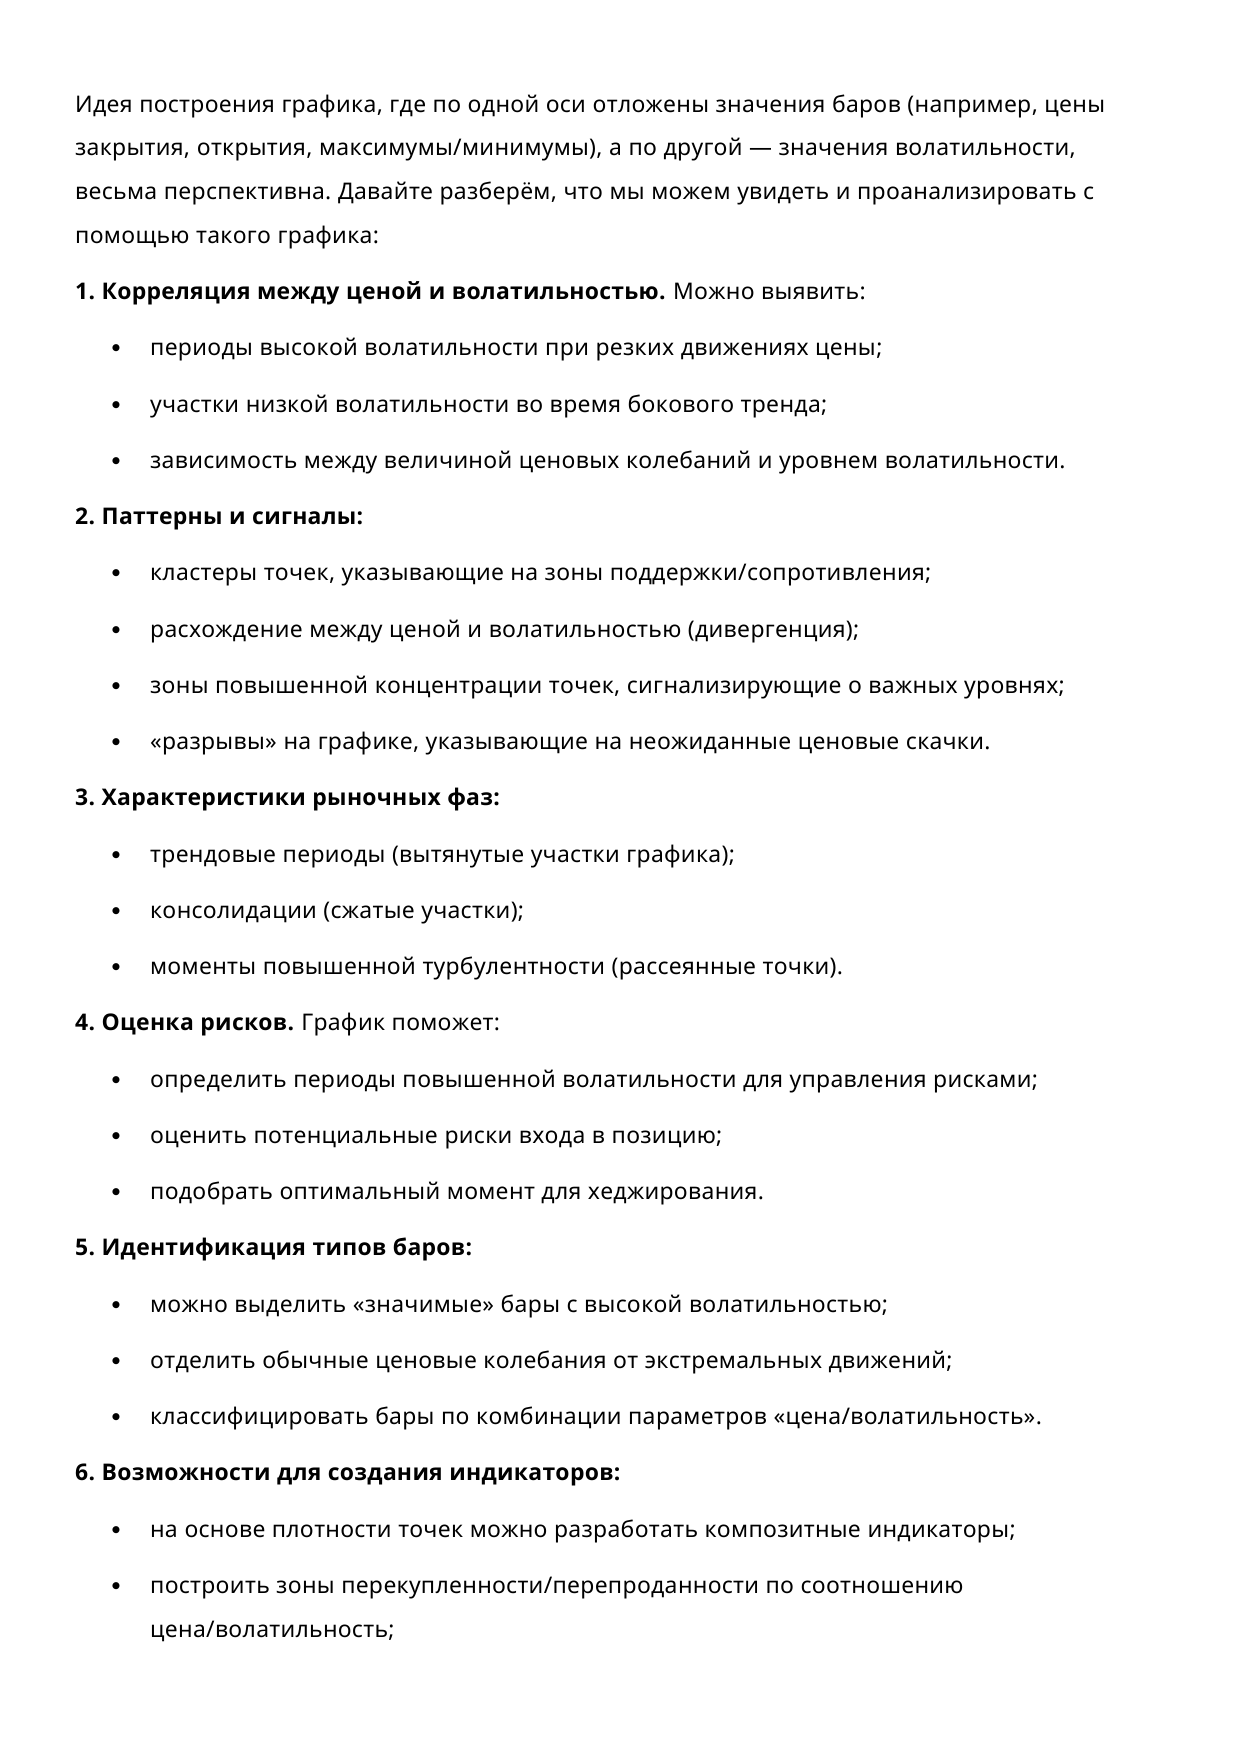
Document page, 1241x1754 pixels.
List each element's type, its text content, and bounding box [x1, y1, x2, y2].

list участки низкой волатильности во время бокового тренда; [112, 375, 1165, 419]
list можно выделить «значимые» бары с высокой волатильностью; [112, 1275, 1165, 1319]
text 6. Возможности для создания индикаторов: [75, 1444, 1165, 1487]
list на основе плотности точек можно разработать композитные индикаторы; [112, 1500, 1165, 1544]
list трендовые периоды (вытянутые участки графика); [112, 825, 1165, 869]
list консолидации (сжатые участки); [112, 881, 1165, 925]
list зависимость между величиной ценовых колебаний и уровнем волатильности. [112, 431, 1165, 475]
text 4. Оценка рисков. График поможет: [75, 994, 1165, 1037]
text 3. Характеристики рыночных фаз: [75, 769, 1165, 812]
list классифицировать бары по комбинации параметров «цена/волатильность». [112, 1387, 1165, 1431]
list зоны повышенной концентрации точек, сигнализирующие о важных уровнях; [112, 656, 1165, 700]
list «разрывы» на графике, указывающие на неожиданные ценовые скачки. [112, 712, 1165, 756]
text 5. Идентификация типов баров: [75, 1219, 1165, 1262]
list подобрать оптимальный момент для хеджирования. [112, 1162, 1165, 1206]
list отделить обычные ценовые колебания от экстремальных движений; [112, 1331, 1165, 1375]
text Идея построения графика, где по одной оси отложены значения баров (например, цены закрытия, открытия, максимумы/минимумы), а по другой — значения волатильности, весьма перспективна. Давайте разберём, что мы можем увидеть и проанализировать с помощью такого графика: [75, 75, 1165, 250]
list оценить потенциальные риски входа в позицию; [112, 1106, 1165, 1150]
text 2. Паттерны и сигналы: [75, 487, 1165, 531]
list моменты повышенной турбулентности (рассеянные точки). [112, 937, 1165, 981]
list периоды высокой волатильности при резких движениях цены; [112, 319, 1165, 362]
list кластеры точек, указывающие на зоны поддержки/сопротивления; [112, 544, 1165, 587]
list расхождение между ценой и волатильностью (дивергенция); [112, 600, 1165, 644]
list построить зоны перекупленности/перепроданности по соотношению цена/волатильность; [112, 1556, 1165, 1644]
text 1. Корреляция между ценой и волатильностью. Можно выявить: [75, 262, 1165, 306]
list определить периоды повышенной волатильности для управления рисками; [112, 1050, 1165, 1094]
